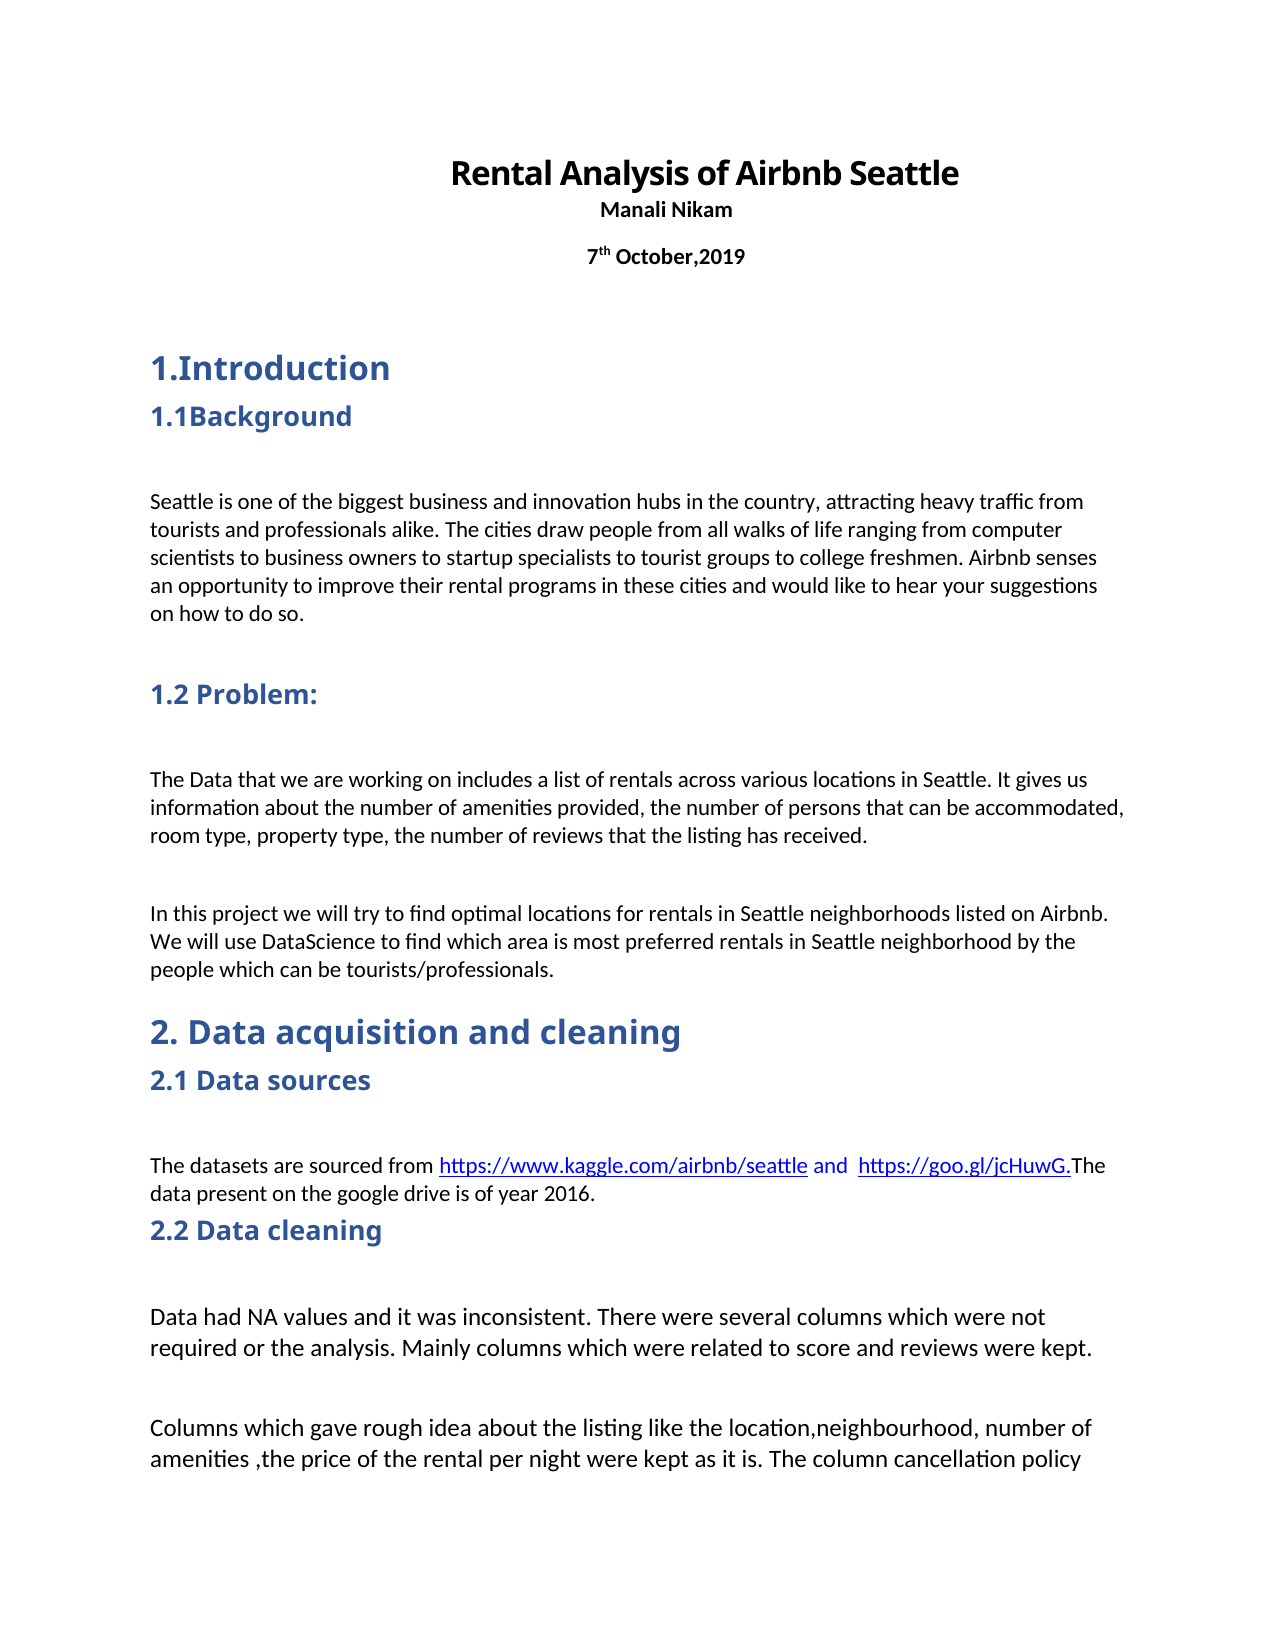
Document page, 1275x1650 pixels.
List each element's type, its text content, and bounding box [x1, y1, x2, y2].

subtitle 2.2 Data cleaning [150, 1212, 1125, 1248]
subtitle 2.1 Data sources [150, 1062, 1125, 1098]
text Seattle is one of the biggest business and innovation hubs in the country, attracting heavy traffic from tourists and professionals alike. The cities draw people from all walks of life ranging from computer scientists to business owners to startup specialists to tourist groups to college freshmen. Airbnb senses an opportunity to improve their rental programs in these cities and would like to hear your suggestions on how to do so. [150, 487, 1125, 627]
text Data had NA values and it was inconsistent. There were several columns which were not required or the analysis. Mainly columns which were related to score and reviews were kept. [150, 1301, 1125, 1362]
text The datasets are sourced from https://www.kaggle.com/airbnb/seattle and https://goo.gl/jcHuwG.The data present on the google drive is of year 2016. [150, 1151, 1125, 1207]
subtitle 1.2 Problem: [150, 676, 1125, 712]
text 7th October,2019 [525, 242, 1125, 270]
subtitle 2. Data acquisition and cleaning [150, 1008, 1125, 1054]
text Manali Nikam [525, 195, 1125, 223]
subtitle 1.Introduction [150, 344, 1125, 390]
title Rental Analysis of Airbnb Seattle [375, 150, 1125, 195]
text The Data that we are working on includes a list of rentals across various locations in Seattle. It gives us information about the number of amenities provided, the number of persons that can be accommodated, room type, property type, the number of reviews that the listing has received. [150, 765, 1125, 849]
subtitle 1.1Background [150, 397, 1125, 434]
text In this project we will try to find optimal locations for rentals in Seattle neighborhoods listed on Airbnb. We will use DataScience to find which area is most preferred rentals in Seattle neighborhood by the people which can be tourists/professionals. [150, 899, 1125, 983]
